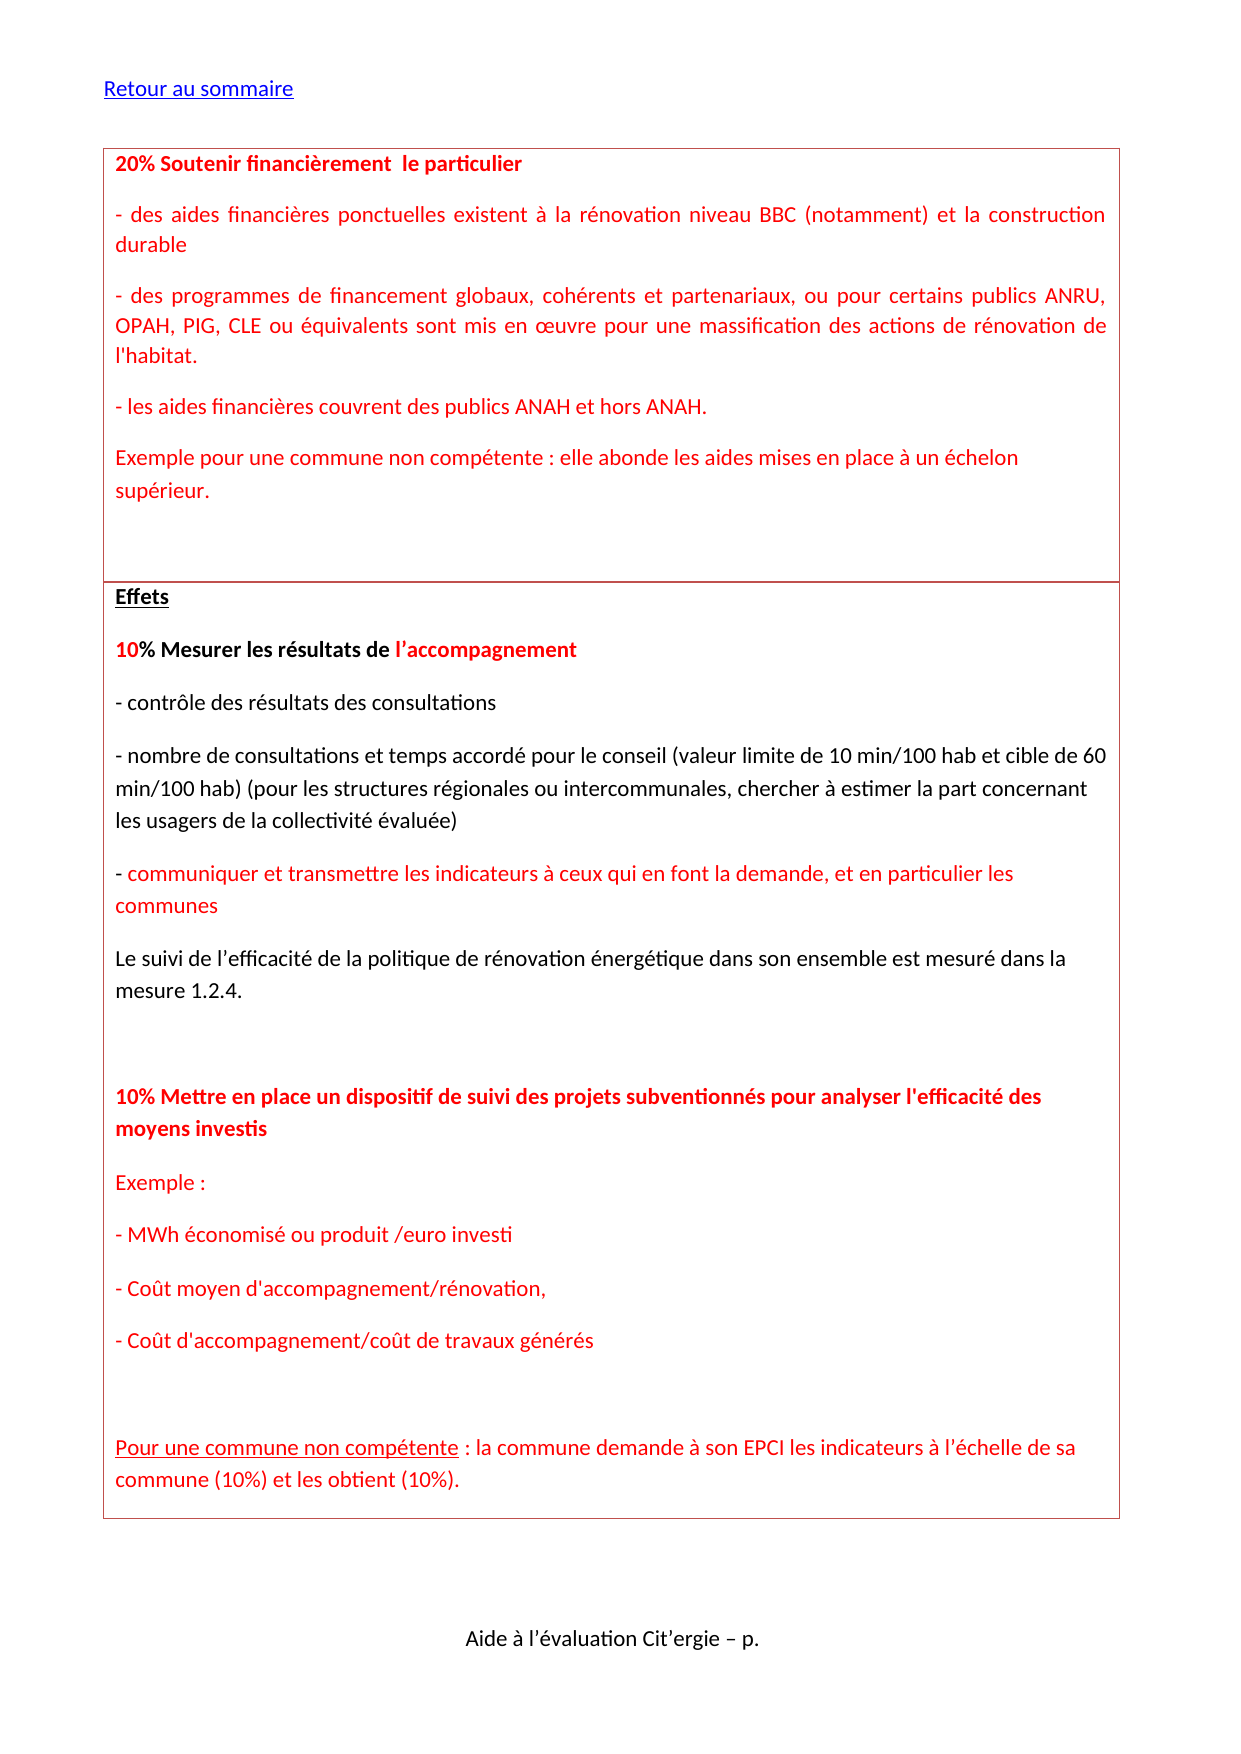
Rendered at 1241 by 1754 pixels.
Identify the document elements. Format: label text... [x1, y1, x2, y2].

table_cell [104, 149, 1119, 581]
table_cell Effets 10% Mesurer les résultats de l’accompagnement - contrôle des résultats des consultations - nombre de consultations et temps accordé pour le conseil (valeur limite de 10 min/100 hab et cible de 60 min/100 hab) (pour les structures régionales ou intercommunales, chercher à estimer la part concernant les usagers de la collectivité évaluée) - communiquer et transmettre les indicateurs à ceux qui en font la demande, et en particulier les communes Le suivi de l’efficacité de la politique de rénovation énergétique dans son ensemble est mesuré dans la mesure 1.2.4. 10% Mettre en place un dispositif de suivi des projets subventionnés pour analyser l'efficacité des moyens investis Exemple : - MWh économisé ou produit /euro investi - Coût moyen d'accompagnement/rénovation, - Coût d'accompagnement/coût de travaux générés Pour une commune non compétente : la commune demande à son EPCI les indicateurs à l’échelle de sa commune (10%) et les obtient (10%). [104, 583, 1119, 1518]
